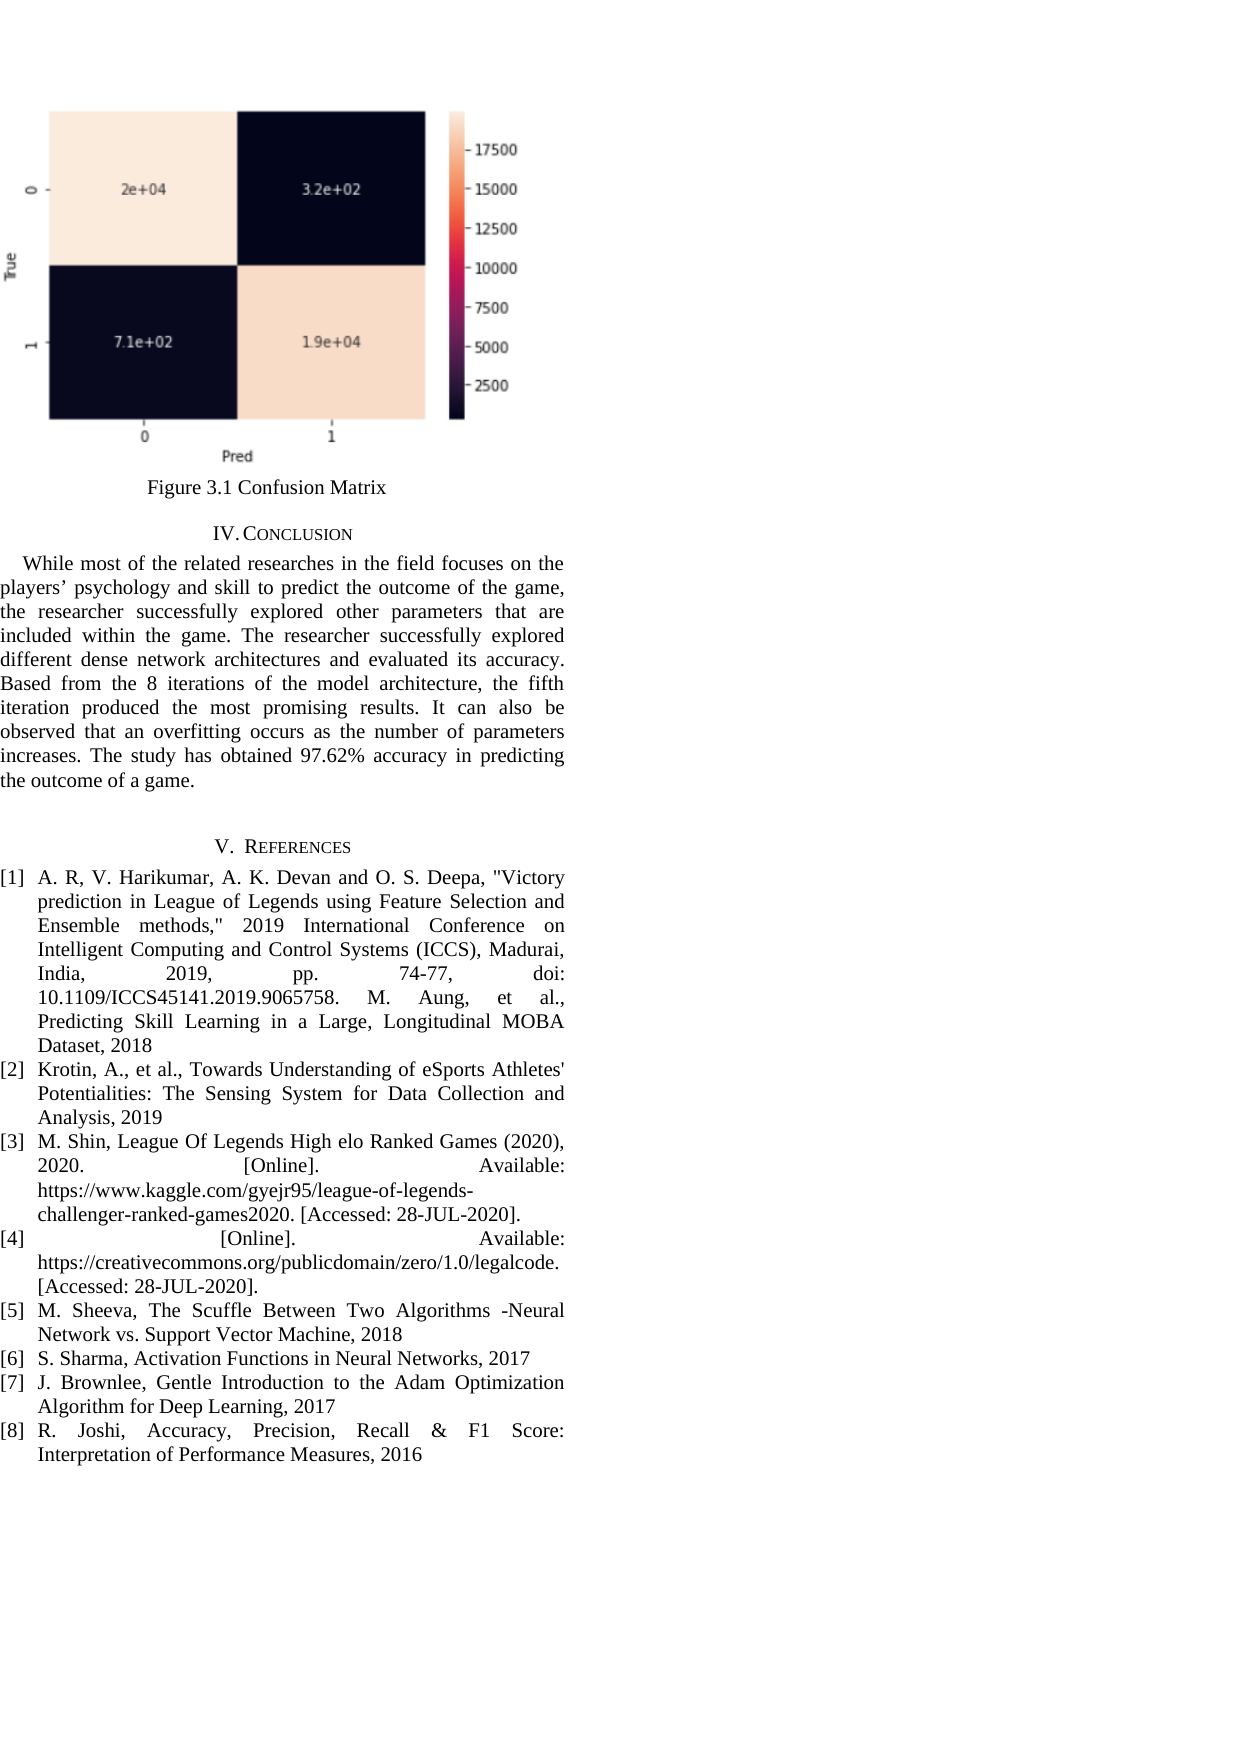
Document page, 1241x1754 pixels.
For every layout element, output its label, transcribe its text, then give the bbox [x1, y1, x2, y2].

list R. Joshi, Accuracy, Precision, Recall & F1 Score: Interpretation of Performance Measures, 2016 [0, 1418, 565, 1466]
picture [0, 107, 524, 467]
list Krotin, A., et al., Towards Understanding of eSports Athletes' Potentialities: The Sensing System for Data Collection and Analysis, 2019 [0, 1057, 565, 1129]
list S. Sharma, Activation Functions in Neural Networks, 2017 [0, 1346, 565, 1370]
list J. Brownlee, Gentle Introduction to the Adam Optimization Algorithm for Deep Learning, 2017 [0, 1370, 565, 1418]
list [Online]. Available: https://creativecommons.org/publicdomain/zero/1.0/legalcode. [Accessed: 28-JUL-2020]. [0, 1226, 565, 1298]
text While most of the related researches in the field focuses on the players’ psychology and skill to predict the outcome of the game, the researcher successfully explored other parameters that are included within the game. The researcher successfully explored different dense network architectures and evaluated its accuracy. Based from the 8 iterations of the model architecture, the fifth iteration produced the most promising results. It can also be observed that an overfitting occurs as the number of parameters increases. The study has obtained 97.62% accuracy in predicting the outcome of a game. [0, 551, 565, 792]
subtitle References [0, 834, 565, 858]
list A. R, V. Harikumar, A. K. Devan and O. S. Deepa, "Victory prediction in League of Legends using Feature Selection and Ensemble methods," 2019 International Conference on Intelligent Computing and Control Systems (ICCS), Madurai, India, 2019, pp. 74-77, doi: 10.1109/ICCS45141.2019.9065758. M. Aung, et al., Predicting Skill Learning in a Large, Longitudinal MOBA Dataset, 2018 [0, 865, 565, 1057]
list M. Sheeva, The Scuffle Between Two Algorithms -Neural Network vs. Support Vector Machine, 2018 [0, 1298, 565, 1346]
list M. Shin, League Of Legends High elo Ranked Games (2020), 2020. [Online]. Available: https://www.kaggle.com/gyejr95/league-of-legends-challenger-ranked-games2020. [Accessed: 28-JUL-2020]. [0, 1129, 565, 1226]
